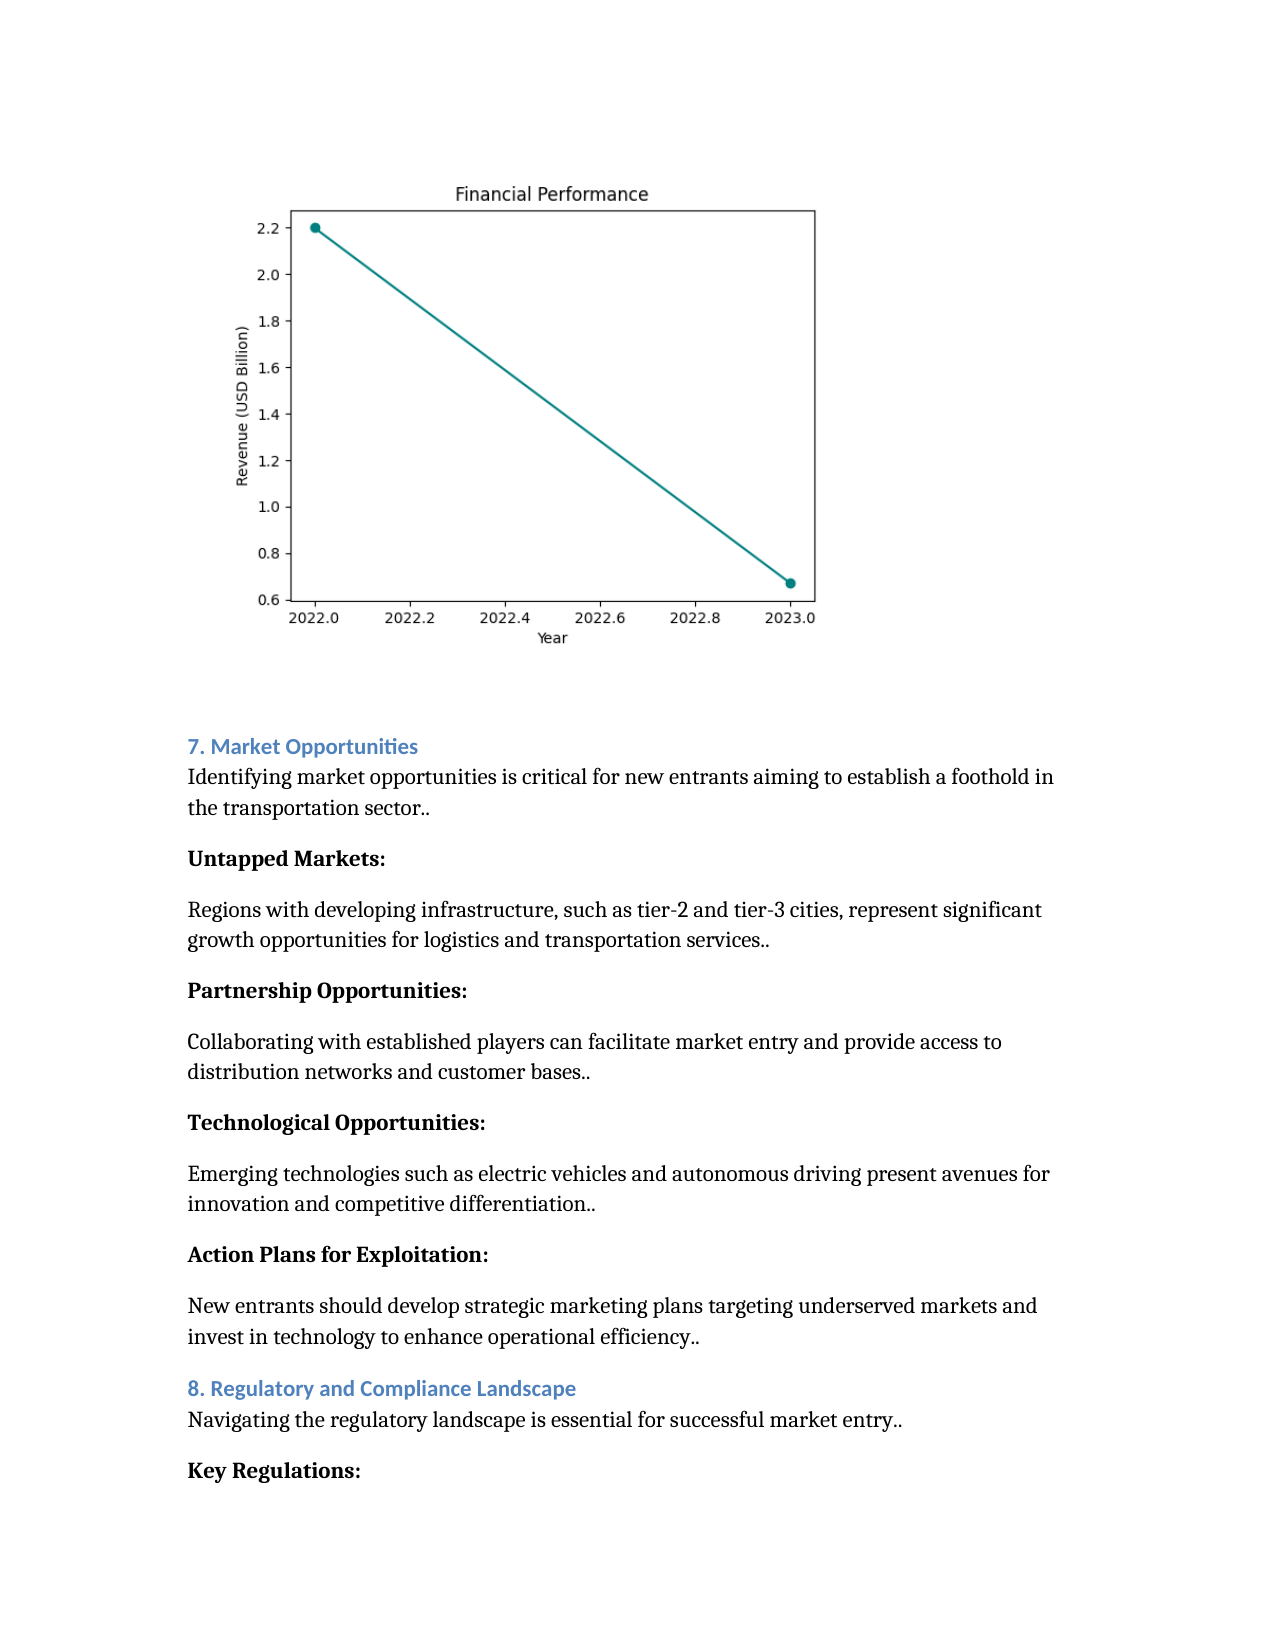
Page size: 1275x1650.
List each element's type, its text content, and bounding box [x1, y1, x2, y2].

text Technological Opportunities: [187, 1110, 1087, 1136]
text Partnership Opportunities: [187, 978, 1087, 1004]
text Key Regulations: [187, 1458, 1087, 1484]
text Regions with developing infrastructure, such as tier-2 and tier-3 cities, represent significant growth opportunities for logistics and transportation services.. [187, 896, 1087, 953]
text Action Plans for Exploitation: [187, 1242, 1087, 1269]
text Untapped Markets: [187, 845, 1087, 872]
text New entrants should develop strategic marketing plans targeting underserved markets and invest in technology to enhance operational efficiency.. [187, 1293, 1087, 1350]
subtitle 8. Regulatory and Compliance Landscape [187, 1374, 1087, 1403]
picture [206, 150, 882, 657]
text Navigating the regulatory landscape is essential for successful market entry.. [187, 1407, 1087, 1433]
text Emerging technologies such as electric vehicles and autonomous driving present avenues for innovation and competitive differentiation.. [187, 1161, 1087, 1218]
text Identifying market opportunities is critical for new entrants aiming to establish a foothold in the transportation sector.. [187, 764, 1087, 821]
subtitle 7. Market Opportunities [187, 732, 1087, 760]
text Collaborating with established players can facilitate market entry and provide access to distribution networks and customer bases.. [187, 1029, 1087, 1085]
